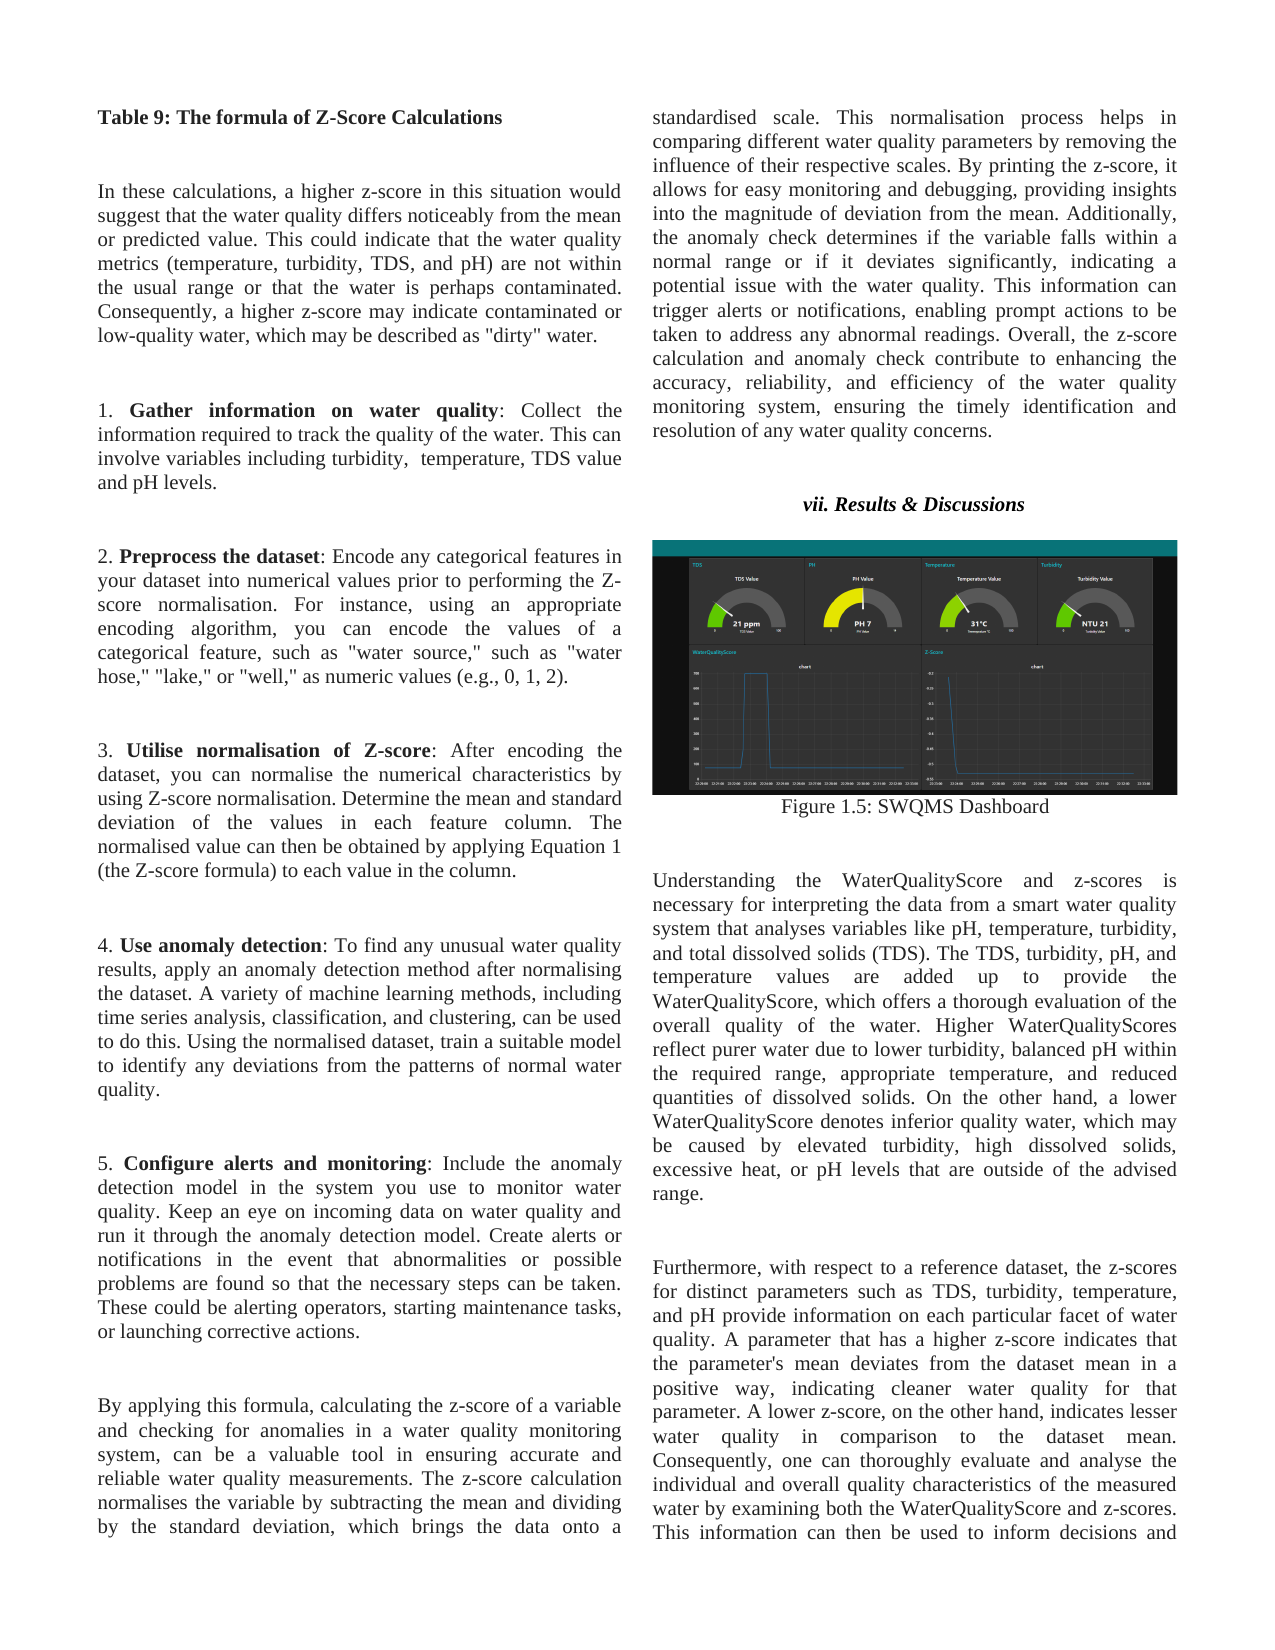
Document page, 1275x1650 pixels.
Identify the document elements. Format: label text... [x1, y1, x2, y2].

text 3. Utilise normalisation of Z-score: After encoding the dataset, you can normalise the numerical characteristics by using Z-score normalisation. Determine the mean and standard deviation of the values in each feature column. The normalised value can then be obtained by applying Equation 1 (the Z-score formula) to each value in the column. [97, 738, 622, 882]
picture [652, 540, 1178, 795]
text 5. Configure alerts and monitoring: Include the anomaly detection model in the system you use to monitor water quality. Keep an eye on incoming data on water quality and run it through the anomaly detection model. Create alerts or notifications in the event that abnormalities or possible problems are found so that the necessary steps can be taken. These could be alerting operators, starting maintenance tasks, or launching corrective actions. [97, 1151, 622, 1343]
text By applying this formula, calculating the z-score of a variable and checking for anomalies in a water quality monitoring system, can be a valuable tool in ensuring accurate and reliable water quality measurements. The z-score calculation normalises the variable by subtracting the mean and dividing by the standard deviation, which brings the data onto a standardised scale. This normalisation process helps in comparing different water quality parameters by removing the influence of their respective scales. By printing the z-score, it allows for easy monitoring and debugging, providing insights into the magnitude of deviation from the mean. Additionally, the anomaly check determines if the variable falls within a normal range or if it deviates significantly, indicating a potential issue with the water quality. This information can trigger alerts or notifications, enabling prompt actions to be taken to address any abnormal readings. Overall, the z-score calculation and anomaly check contribute to enhancing the accuracy, reliability, and efficiency of the water quality monitoring system, ensuring the timely identification and resolution of any water quality concerns. [652, 105, 1177, 442]
text 4. Use anomaly detection: To find any unusual water quality results, apply an anomaly detection method after normalising the dataset. A variety of machine learning methods, including time series analysis, classification, and clustering, can be used to do this. Using the normalised dataset, train a suitable model to identify any deviations from the patterns of normal water quality. [97, 932, 622, 1101]
text 1. Gather information on water quality: Collect the information required to track the quality of the water. This can involve variables including turbidity, temperature, TDS value and pH levels. [97, 397, 622, 494]
text vii. Results & Discussions [652, 492, 1177, 516]
text By applying this formula, calculating the z-score of a variable and checking for anomalies in a water quality monitoring system, can be a valuable tool in ensuring accurate and reliable water quality measurements. The z-score calculation normalises the variable by subtracting the mean and dividing by the standard deviation, which brings the data onto a standardised scale. This normalisation process helps in comparing different water quality parameters by removing the influence of their respective scales. By printing the z-score, it allows for easy monitoring and debugging, providing insights into the magnitude of deviation from the mean. Additionally, the anomaly check determines if the variable falls within a normal range or if it deviates significantly, indicating a potential issue with the water quality. This information can trigger alerts or notifications, enabling prompt actions to be taken to address any abnormal readings. Overall, the z-score calculation and anomaly check contribute to enhancing the accuracy, reliability, and efficiency of the water quality monitoring system, ensuring the timely identification and resolution of any water quality concerns. [97, 1393, 622, 1538]
text Figure 1.5: SWQMS Dashboard [652, 795, 1177, 818]
text Table 9: The formula of Z-Score Calculations [97, 105, 622, 129]
text 2. Preprocess the dataset: Encode any categorical features in your dataset into numerical values prior to performing the Z-score normalisation. For instance, using an appropriate encoding algorithm, you can encode the values of a categorical feature, such as "water source," such as "water hose," "lake," or "well," as numeric values (e.g., 0, 1, 2). [97, 544, 622, 688]
text In these calculations, a higher z-score in this situation would suggest that the water quality differs noticeably from the mean or predicted value. This could indicate that the water quality metrics (temperature, turbidity, TDS, and pH) are not within the usual range or that the water is perhaps contaminated. Consequently, a higher z-score may indicate contaminated or low-quality water, which may be described as "dirty" water. [97, 179, 622, 347]
text Understanding the WaterQualityScore and z-scores is necessary for interpreting the data from a smart water quality system that analyses variables like pH, temperature, turbidity, and total dissolved solids (TDS). The TDS, turbidity, pH, and temperature values are added up to provide the WaterQualityScore, which offers a thorough evaluation of the overall quality of the water. Higher WaterQualityScores reflect purer water due to lower turbidity, balanced pH within the required range, appropriate temperature, and reduced quantities of dissolved solids. On the other hand, a lower WaterQualityScore denotes inferior quality water, which may be caused by elevated turbidity, high dissolved solids, excessive heat, or pH levels that are outside of the advised range. [652, 868, 1177, 1205]
